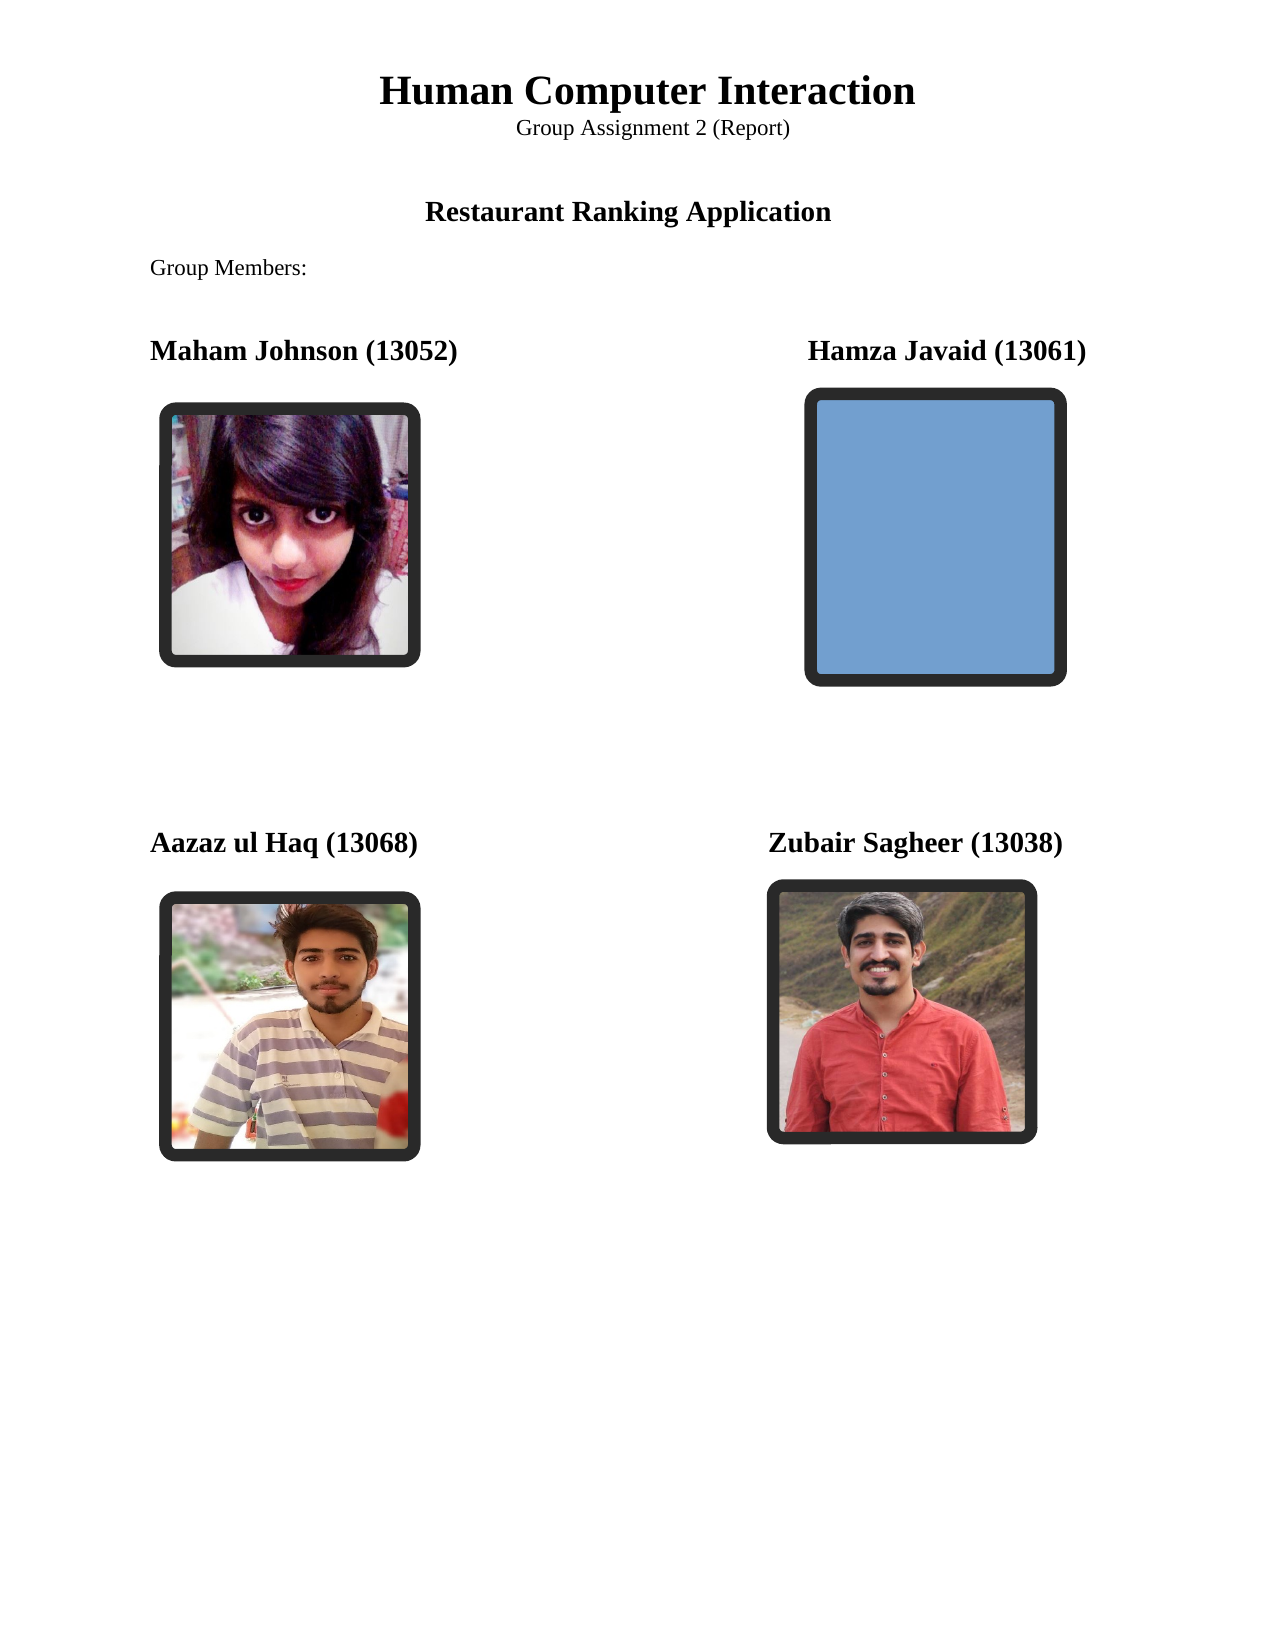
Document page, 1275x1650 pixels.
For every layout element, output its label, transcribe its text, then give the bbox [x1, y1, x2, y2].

text Group Assignment 2 (Report) [150, 113, 1125, 140]
text Group Members: [150, 254, 1125, 281]
picture [780, 892, 1024, 1131]
picture [172, 415, 408, 654]
text Maham Johnson (13052) Hamza Javaid (13061) [150, 307, 1125, 367]
text Restaurant Ranking Application [150, 194, 1125, 228]
text Human Computer Interaction [150, 66, 1125, 113]
picture [172, 904, 408, 1148]
text Aazaz ul Haq (13068) Zubair Sagheer (13038) [150, 825, 1125, 859]
